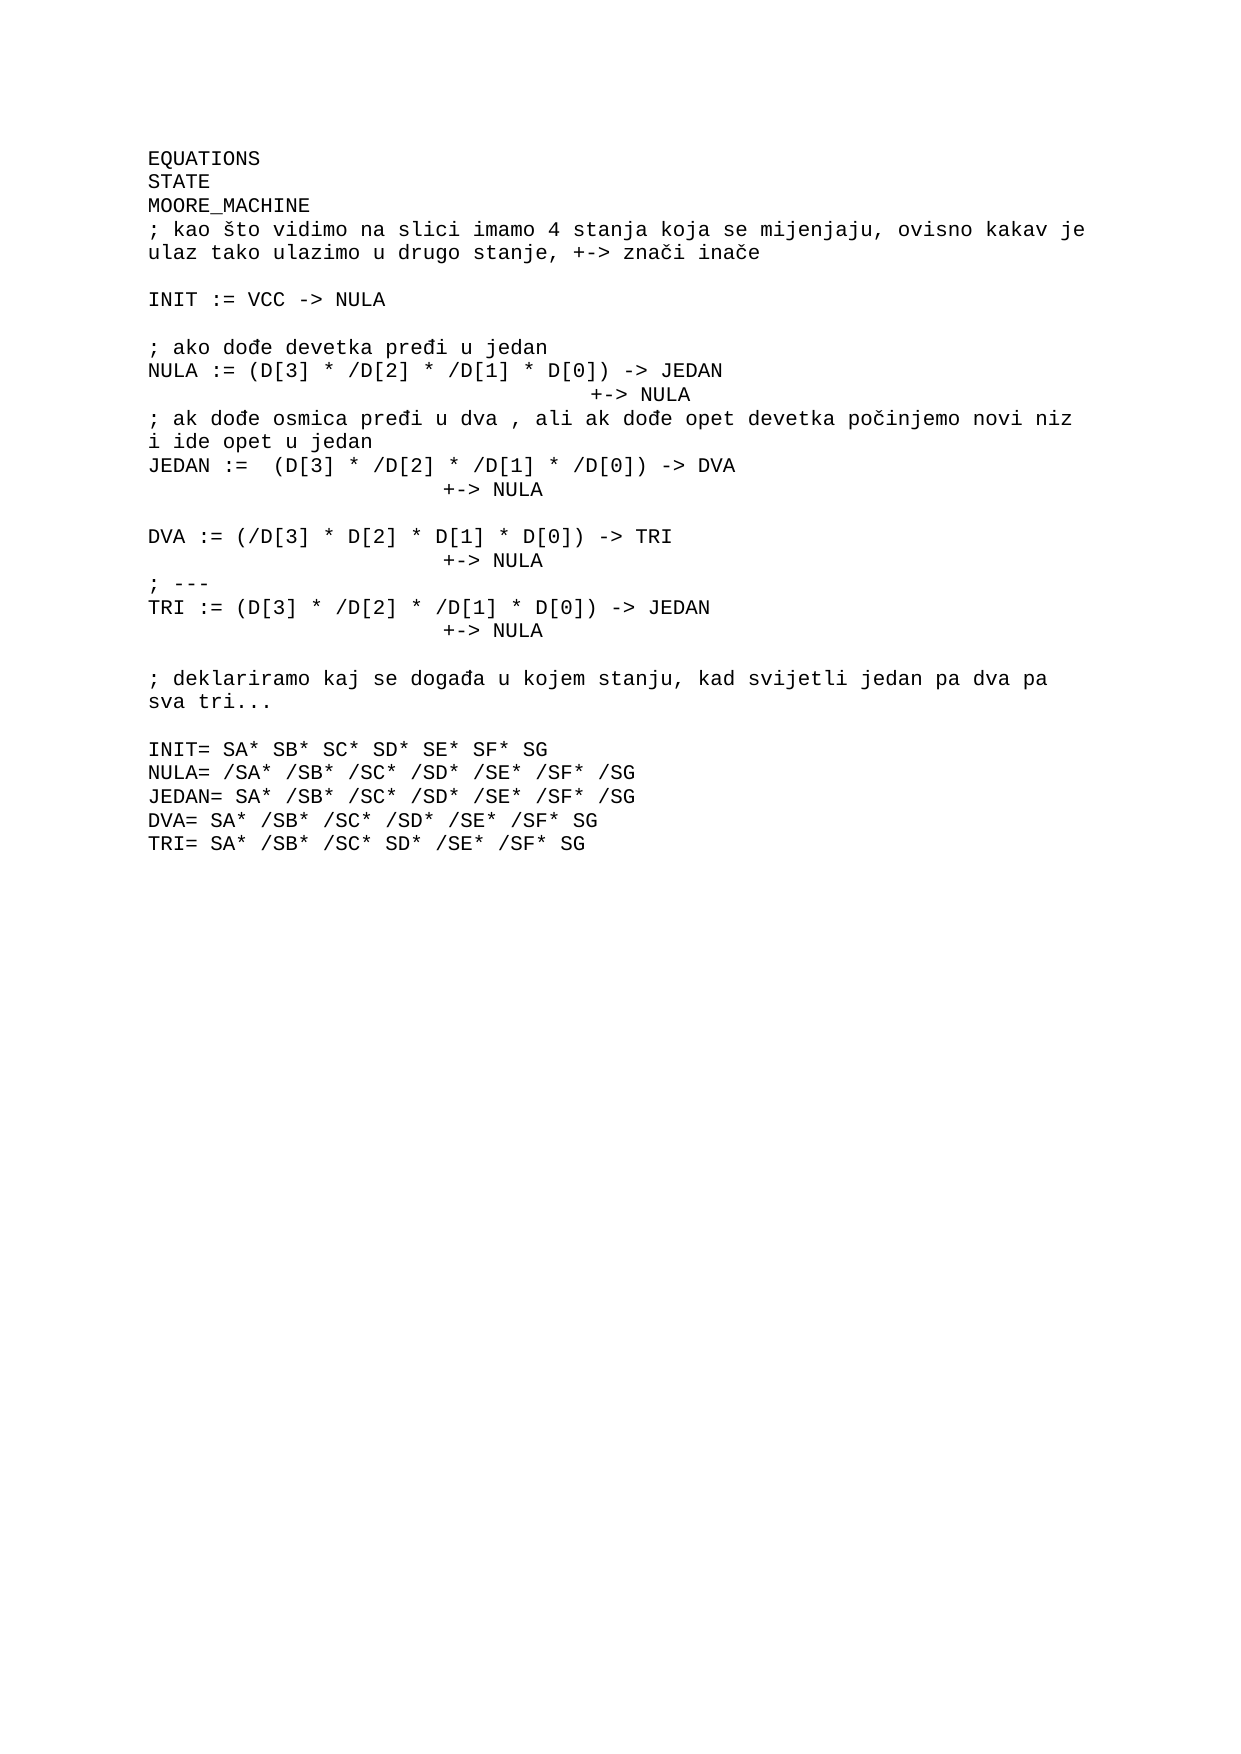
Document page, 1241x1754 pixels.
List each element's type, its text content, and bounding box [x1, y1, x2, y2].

text TRI := (D[3] * /D[2] * /D[1] * D[0]) -> JEDAN +-> NULA [148, 597, 1093, 644]
text ; ako dođe devetka pređi u jedan NULA := (D[3] * /D[2] * /D[1] * D[0]) -> JEDAN +-> NULA [148, 337, 1093, 408]
text DVA= SA* /SB* /SC* /SD* /SE* /SF* SG [148, 810, 1093, 833]
text EQUATIONS STATE MOORE_MACHINE [148, 148, 1093, 218]
text NULA= /SA* /SB* /SC* /SD* /SE* /SF* /SG JEDAN= SA* /SB* /SC* /SD* /SE* /SF* /SG [148, 762, 1093, 810]
text ; ak dođe osmica pređi u dva , ali ak dođe opet devetka počinjemo novi niz i ide opet u jedan JEDAN := (D[3] * /D[2] * /D[1] * /D[0]) -> DVA +-> NULA [148, 408, 1093, 502]
text ; kao što vidimo na slici imamo 4 stanja koja se mijenjaju, ovisno kakav je ulaz tako ulazimo u drugo stanje, +-> znači inače [148, 218, 1093, 266]
text ; deklariramo kaj se događa u kojem stanju, kad svijetli jedan pa dva pa sva tri... [148, 668, 1093, 715]
text TRI= SA* /SB* /SC* SD* /SE* /SF* SG [148, 833, 1093, 857]
text INIT := VCC -> NULA [148, 289, 1093, 313]
text INIT= SA* SB* SC* SD* SE* SF* SG [148, 739, 1093, 762]
text DVA := (/D[3] * D[2] * D[1] * D[0]) -> TRI +-> NULA ; --- [148, 502, 1093, 597]
